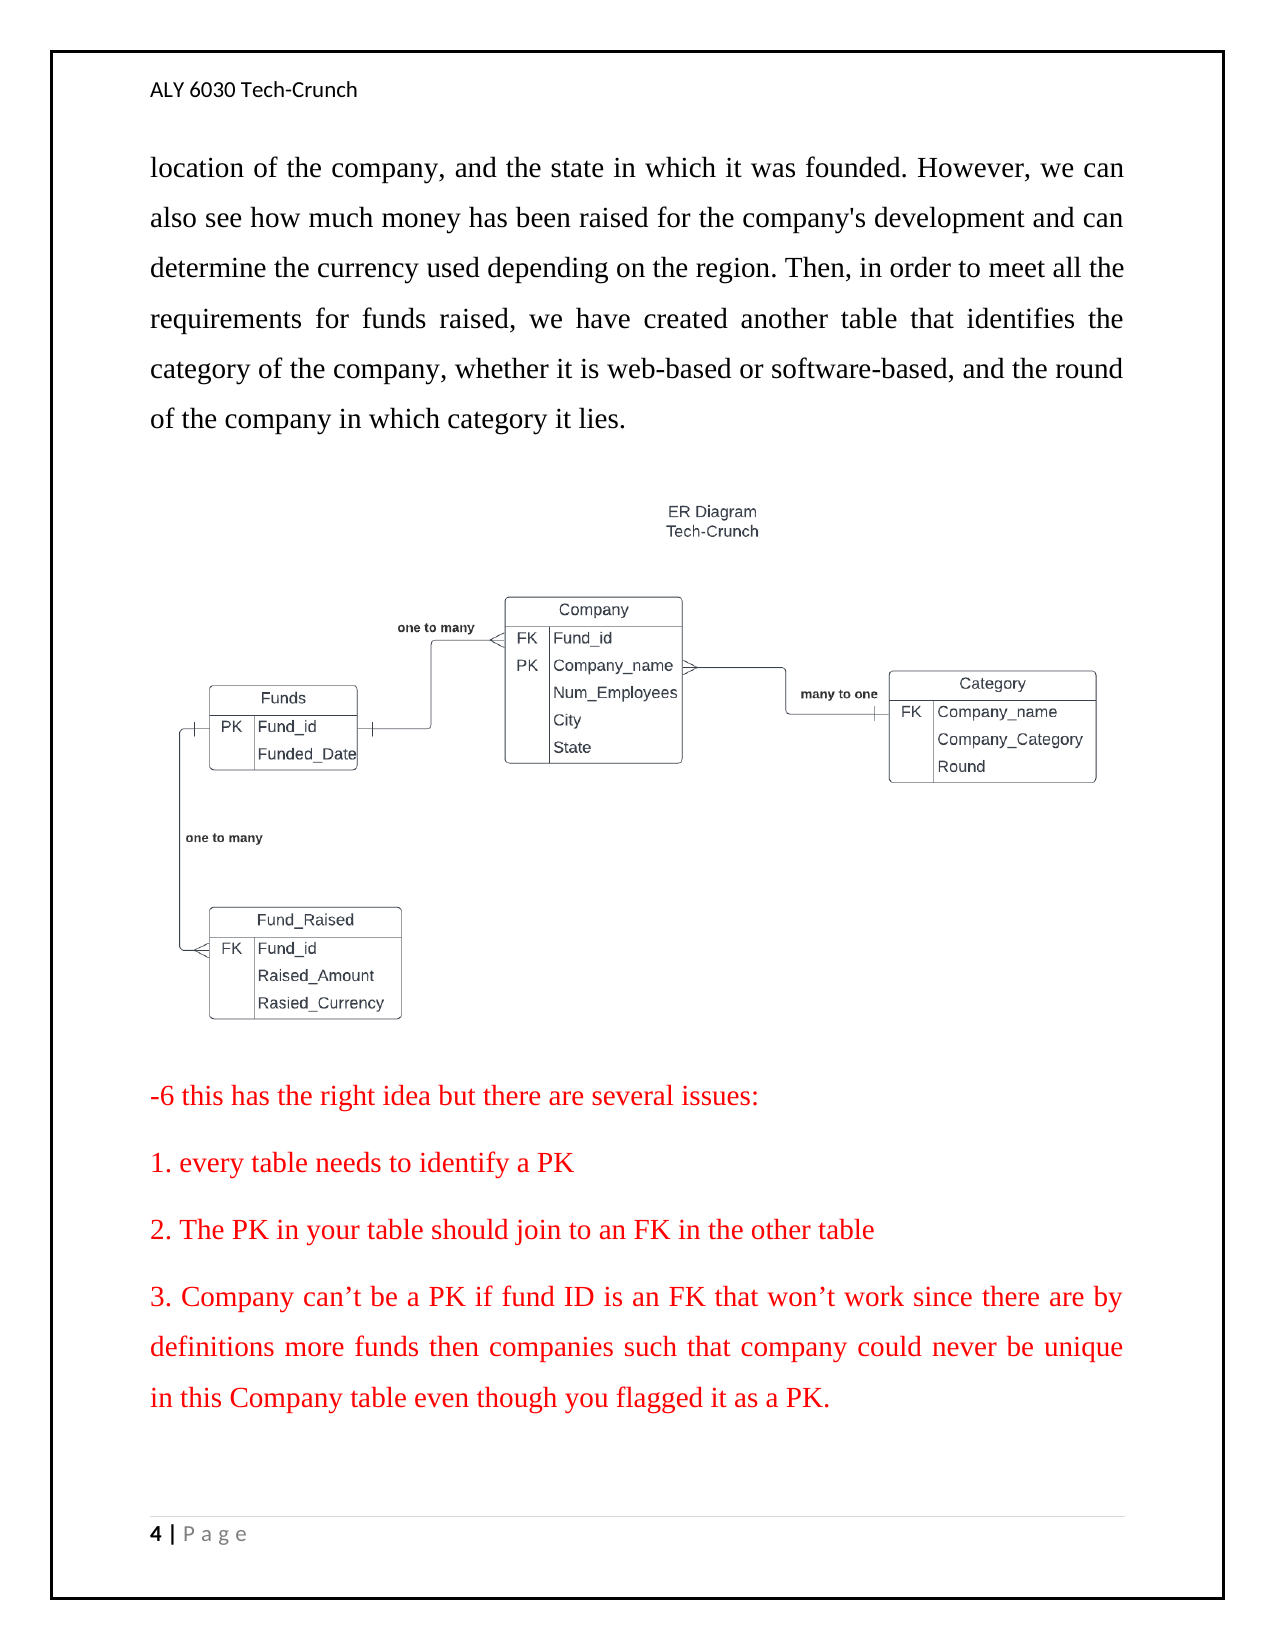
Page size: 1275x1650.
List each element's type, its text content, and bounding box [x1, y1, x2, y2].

picture [150, 468, 1125, 1048]
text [150, 150, 1125, 435]
text -6 this has the right idea but there are several issues: [150, 1078, 1125, 1112]
text 2. The PK in your table should join to an FK in the other table [150, 1212, 1125, 1246]
text 3. Company can’t be a PK if fund ID is an FK that won’t work since there are by definitions more funds then companies such that company could never be unique in this Company table even though you flagged it as a PK. [150, 1279, 1125, 1413]
text 1. every table needs to identify a PK [150, 1145, 1125, 1179]
